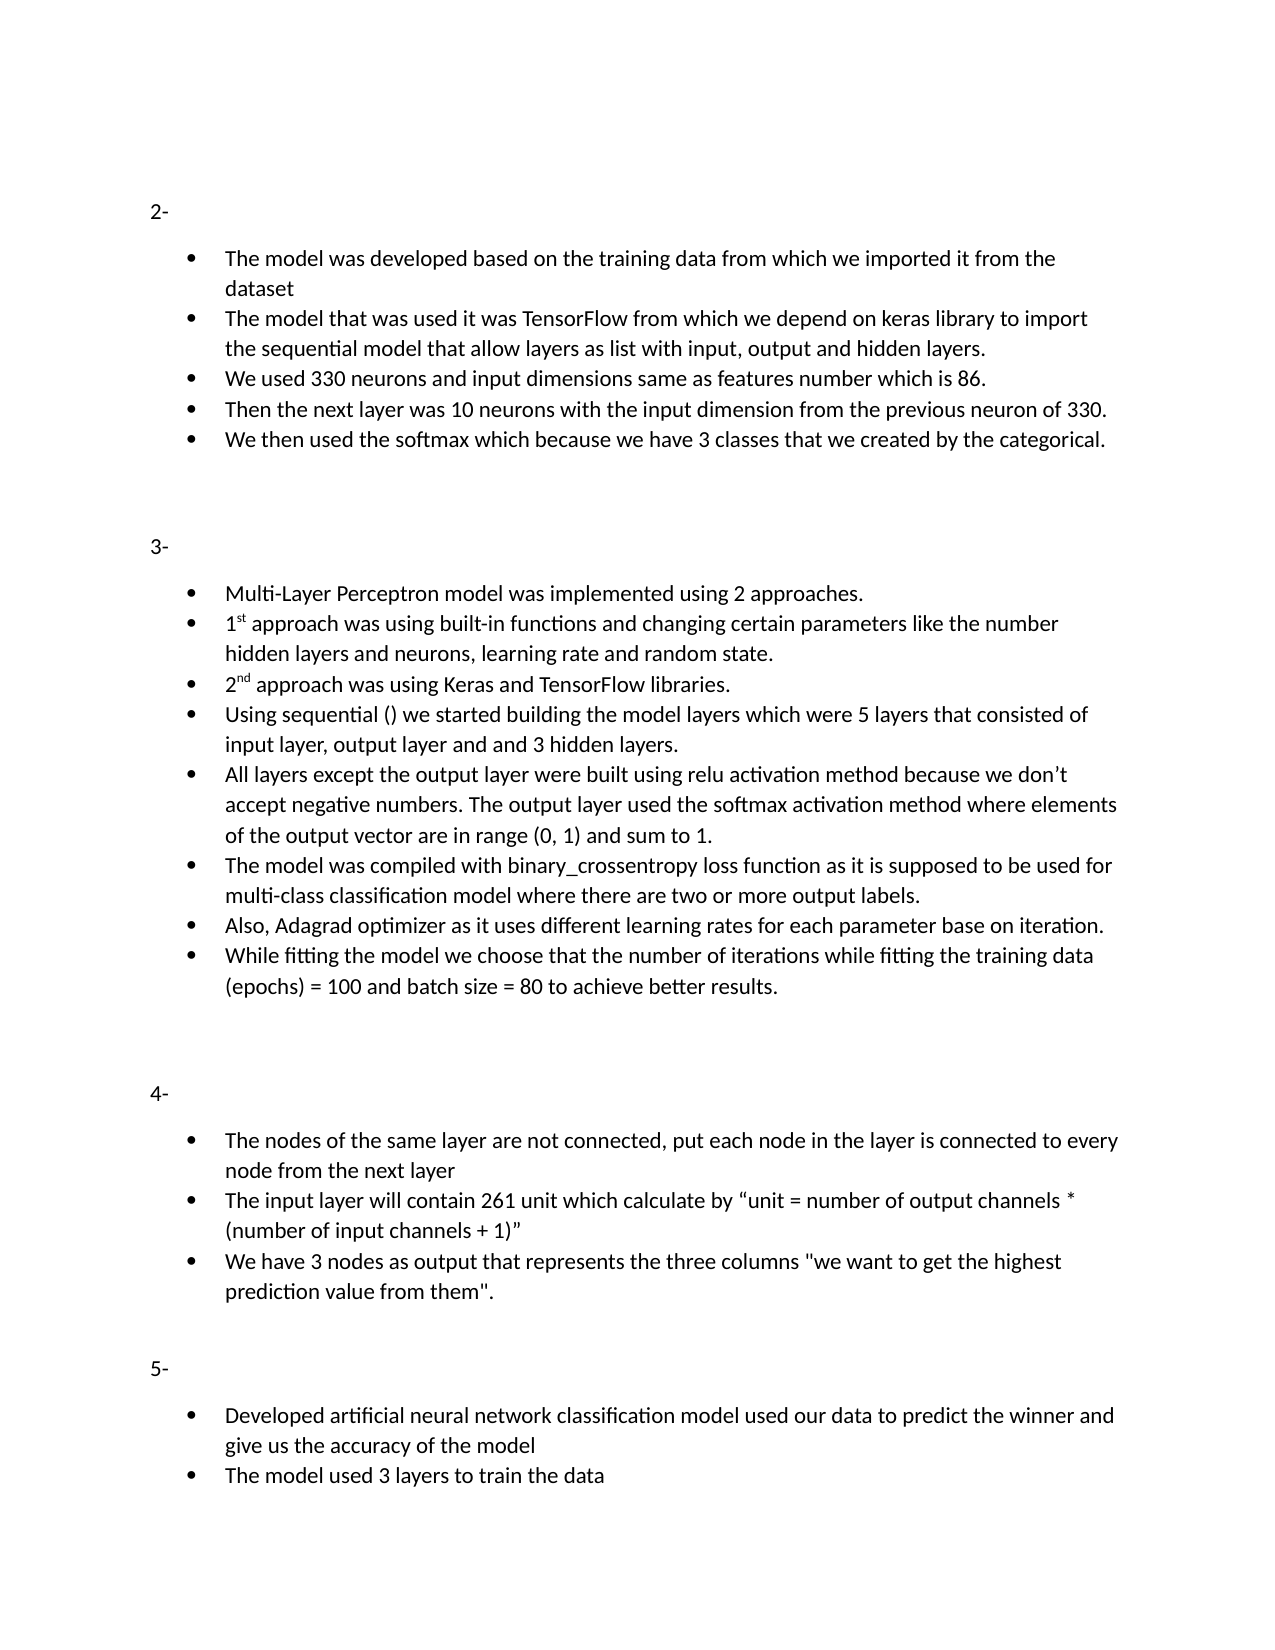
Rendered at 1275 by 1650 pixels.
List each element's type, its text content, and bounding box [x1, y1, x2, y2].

list Multi-Layer Perceptron model was implemented using 2 approaches. [187, 579, 1125, 607]
list We then used the softmax which because we have 3 classes that we created by the categorical. [187, 425, 1125, 453]
text 3- [150, 532, 1125, 560]
text 4- [150, 1079, 1125, 1107]
list The model was compiled with binary_crossentropy loss function as it is supposed to be used for multi-class classification model where there are two or more output labels. [187, 851, 1125, 909]
list We have 3 nodes as output that represents the three columns "we want to get the highest prediction value from them". [187, 1247, 1125, 1305]
list The model used 3 layers to train the data [187, 1461, 1125, 1489]
list We used 330 neurons and input dimensions same as features number which is 86. [187, 364, 1125, 393]
list While fitting the model we choose that the number of iterations while fitting the training data (epochs) = 100 and batch size = 80 to achieve better results. [187, 942, 1125, 1000]
text 2- [150, 197, 1125, 225]
list Developed artificial neural network classification model used our data to predict the winner and give us the accuracy of the model [187, 1401, 1125, 1459]
list 2nd approach was using Keras and TensorFlow libraries. [187, 670, 1125, 698]
list The nodes of the same layer are not connected, put each node in the layer is connected to every node from the next layer [187, 1126, 1125, 1184]
list The input layer will contain 261 unit which calculate by “unit = number of output channels * (number of input channels + 1)” [187, 1186, 1125, 1245]
text 5- [150, 1354, 1125, 1382]
list All layers except the output layer were built using relu activation method because we don’t accept negative numbers. The output layer used the softmax activation method where elements of the output vector are in range (0, 1) and sum to 1. [187, 760, 1125, 849]
list Also, Adagrad optimizer as it uses different learning rates for each parameter base on iteration. [187, 911, 1125, 939]
list Then the next layer was 10 neurons with the input dimension from the previous neuron of 330. [187, 395, 1125, 423]
list 1st approach was using built-in functions and changing certain parameters like the number hidden layers and neurons, learning rate and random state. [187, 609, 1125, 668]
list Using sequential () we started building the model layers which were 5 layers that consisted of input layer, output layer and and 3 hidden layers. [187, 700, 1125, 758]
list The model was developed based on the training data from which we imported it from the dataset [187, 244, 1125, 302]
list The model that was used it was TensorFlow from which we depend on keras library to import the sequential model that allow layers as list with input, output and hidden layers. [187, 304, 1125, 362]
